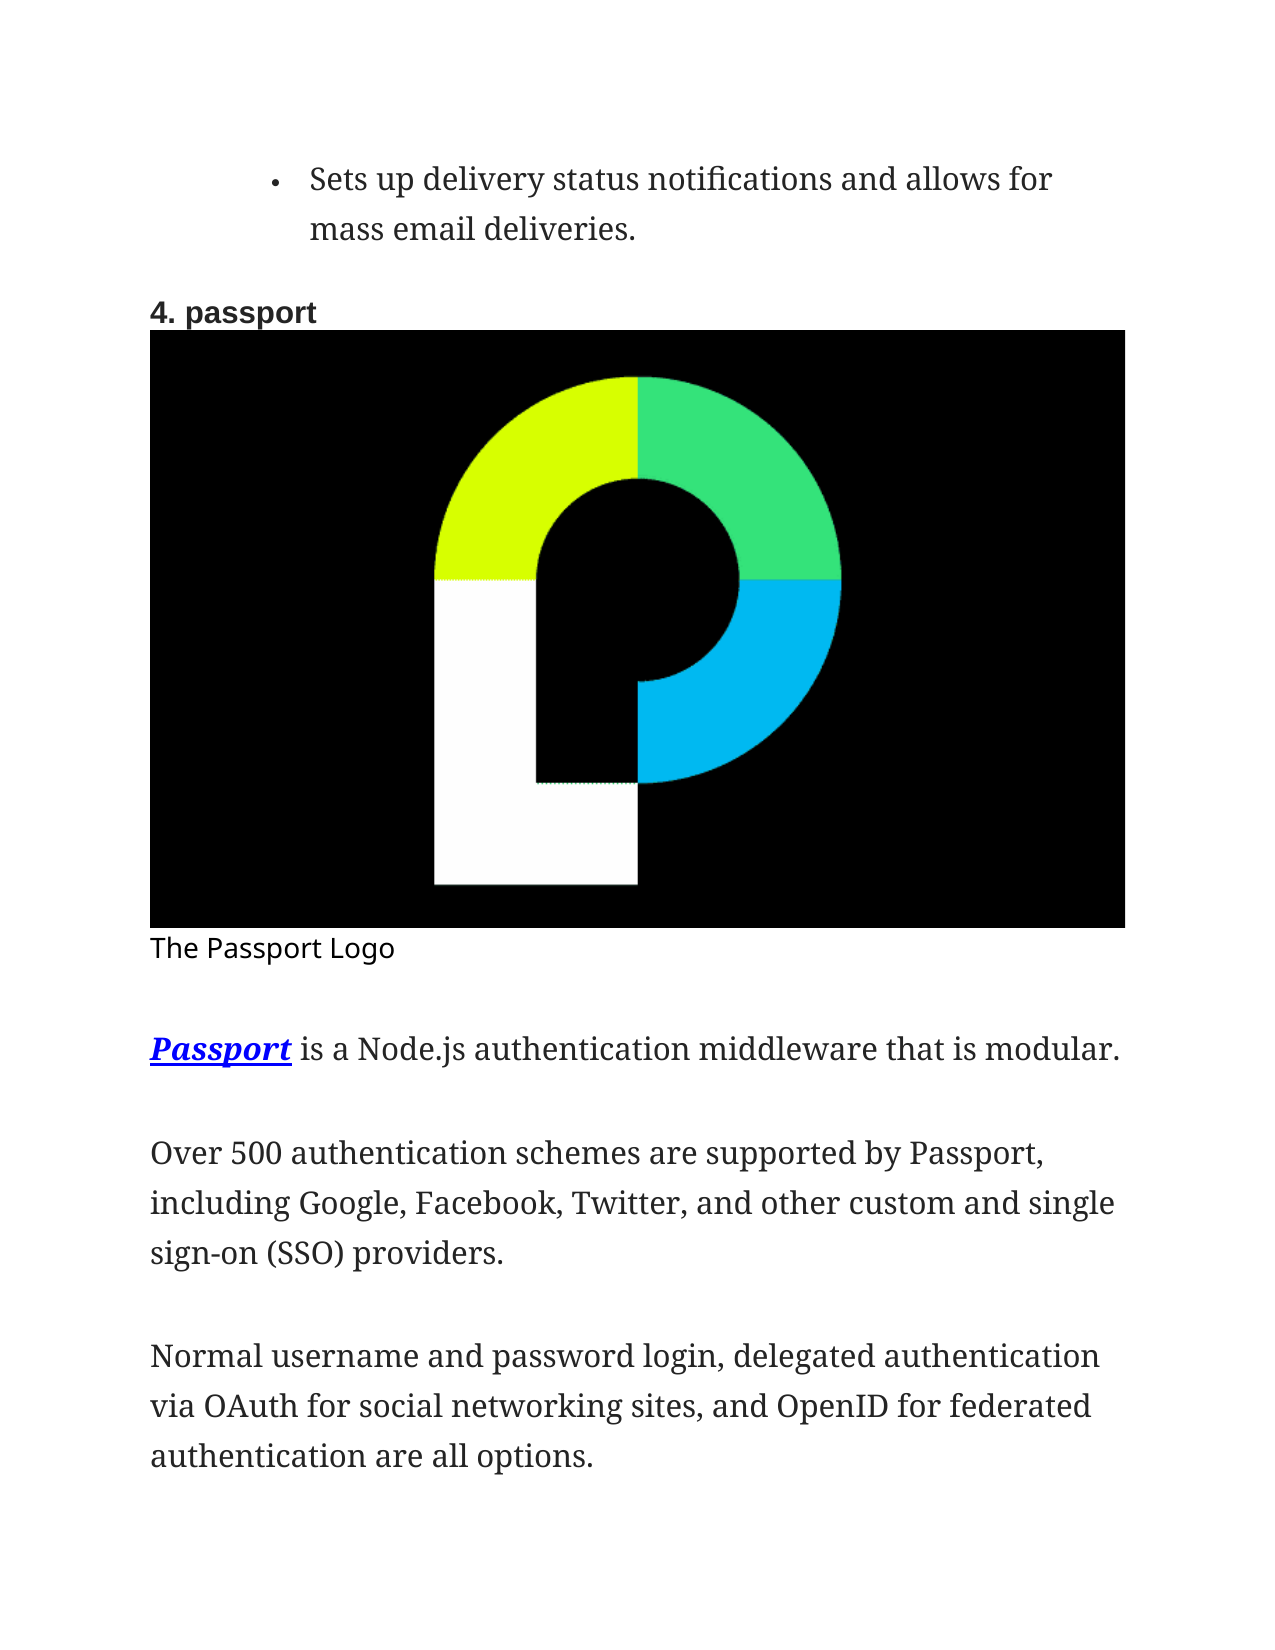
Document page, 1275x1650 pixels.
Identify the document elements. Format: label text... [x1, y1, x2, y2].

text Passport is a Node.js authentication middleware that is modular. [150, 1020, 1125, 1070]
text Over 500 authentication schemes are supported by Passport, including Google, Facebook, Twitter, and other custom and single sign-on (SSO) providers. [150, 1123, 1125, 1273]
text Normal username and password login, delegated authentication via OAuth for social networking sites, and OpenID for federated authentication are all options. [150, 1327, 1125, 1477]
text 4. passport [150, 293, 1125, 330]
picture [150, 330, 1125, 928]
text The Passport Logo [150, 928, 1125, 966]
list Sets up delivery status notifications and allows for mass email deliveries. [272, 150, 1125, 250]
